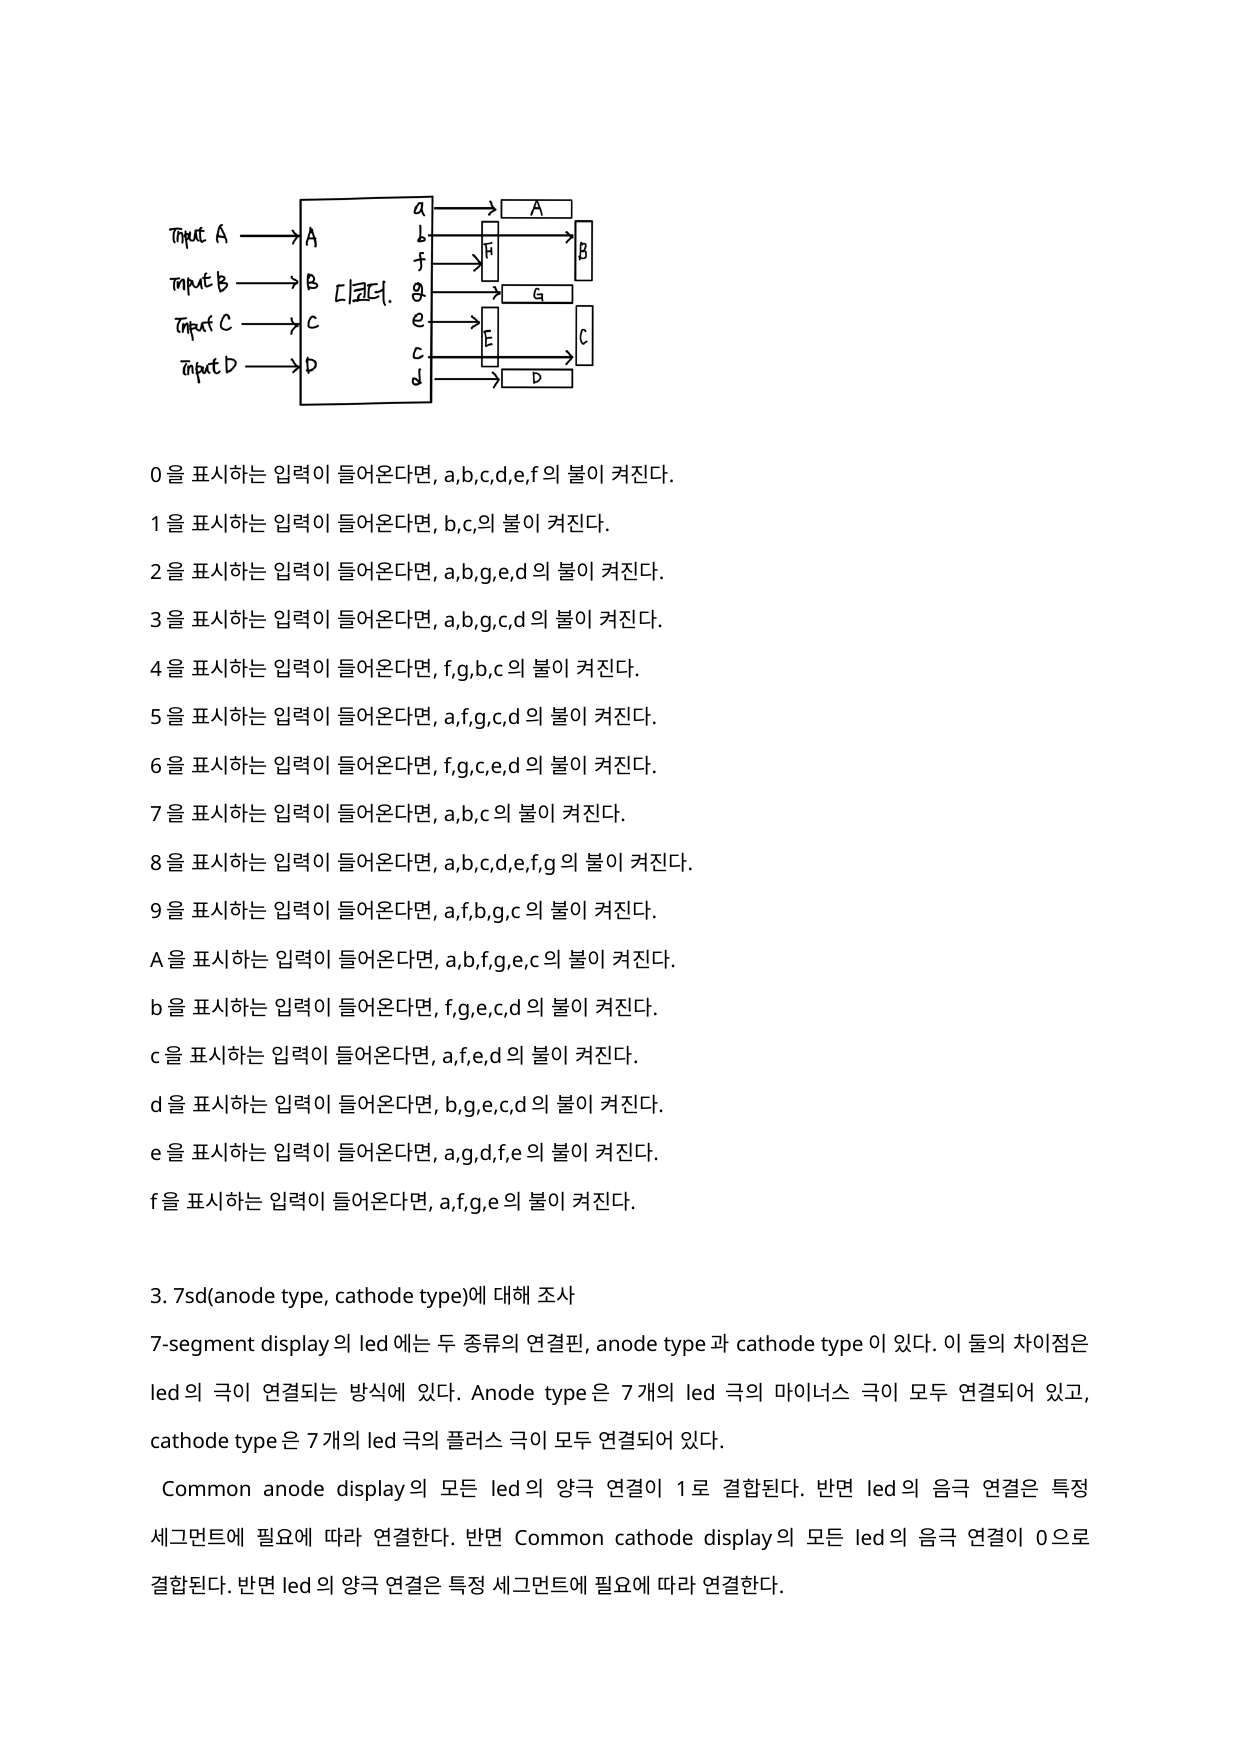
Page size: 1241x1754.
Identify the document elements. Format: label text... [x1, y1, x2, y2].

text c을 표시하는 입력이 들어온다면, a,f,e,d의 불이 켜진다. [150, 1040, 1090, 1070]
text 6을 표시하는 입력이 들어온다면, f,g,c,e,d의 불이 켜진다. [150, 749, 1090, 779]
text d을 표시하는 입력이 들어온다면, b,g,e,c,d의 불이 켜진다. [150, 1088, 1090, 1118]
picture [150, 177, 615, 442]
text 2을 표시하는 입력이 들어온다면, a,b,g,e,d의 불이 켜진다. [150, 555, 1090, 586]
text Common anode display의 모든 led의 양극 연결이 1로 결합된다. 반면 led의 음극 연결은 특정 세그먼트에 필요에 따라 연결한다. 반면 Common cathode display의 모든 led의 음극 연결이 0으로 결합된다. 반면 led의 양극 연결은 특정 세그먼트에 필요에 따라 연결한다. [150, 1473, 1090, 1600]
text 4을 표시하는 입력이 들어온다면, f,g,b,c의 불이 켜진다. [150, 652, 1090, 682]
text 9을 표시하는 입력이 들어온다면, a,f,b,g,c의 불이 켜진다. [150, 894, 1090, 925]
text 7을 표시하는 입력이 들어온다면, a,b,c의 불이 켜진다. [150, 797, 1090, 828]
text 1을 표시하는 입력이 들어온다면, b,c,의 불이 켜진다. [150, 507, 1090, 537]
text b을 표시하는 입력이 들어온다면, f,g,e,c,d의 불이 켜진다. [150, 991, 1090, 1022]
text f을 표시하는 입력이 들어온다면, a,f,g,e의 불이 켜진다. [150, 1185, 1090, 1215]
text 0을 표시하는 입력이 들어온다면, a,b,c,d,e,f의 불이 켜진다. [150, 458, 1090, 489]
text 8을 표시하는 입력이 들어온다면, a,b,c,d,e,f,g의 불이 켜진다. [150, 846, 1090, 876]
text e을 표시하는 입력이 들어온다면, a,g,d,f,e의 불이 켜진다. [150, 1137, 1090, 1167]
text 3을 표시하는 입력이 들어온다면, a,b,g,c,d의 불이 켜진다. [150, 604, 1090, 634]
text A을 표시하는 입력이 들어온다면, a,b,f,g,e,c의 불이 켜진다. [150, 943, 1090, 973]
text 7-segment display의 led에는 두 종류의 연결핀, anode type과 cathode type이 있다. 이 둘의 차이점은 led의 극이 연결되는 방식에 있다. Anode type은 7개의 led 극의 마이너스 극이 모두 연결되어 있고, cathode type은 7개의 led 극의 플러스 극이 모두 연결되어 있다. [150, 1327, 1090, 1454]
text 3. 7sd(anode type, cathode type)에 대해 조사 [150, 1279, 1090, 1309]
text 5을 표시하는 입력이 들어온다면, a,f,g,c,d의 불이 켜진다. [150, 701, 1090, 731]
